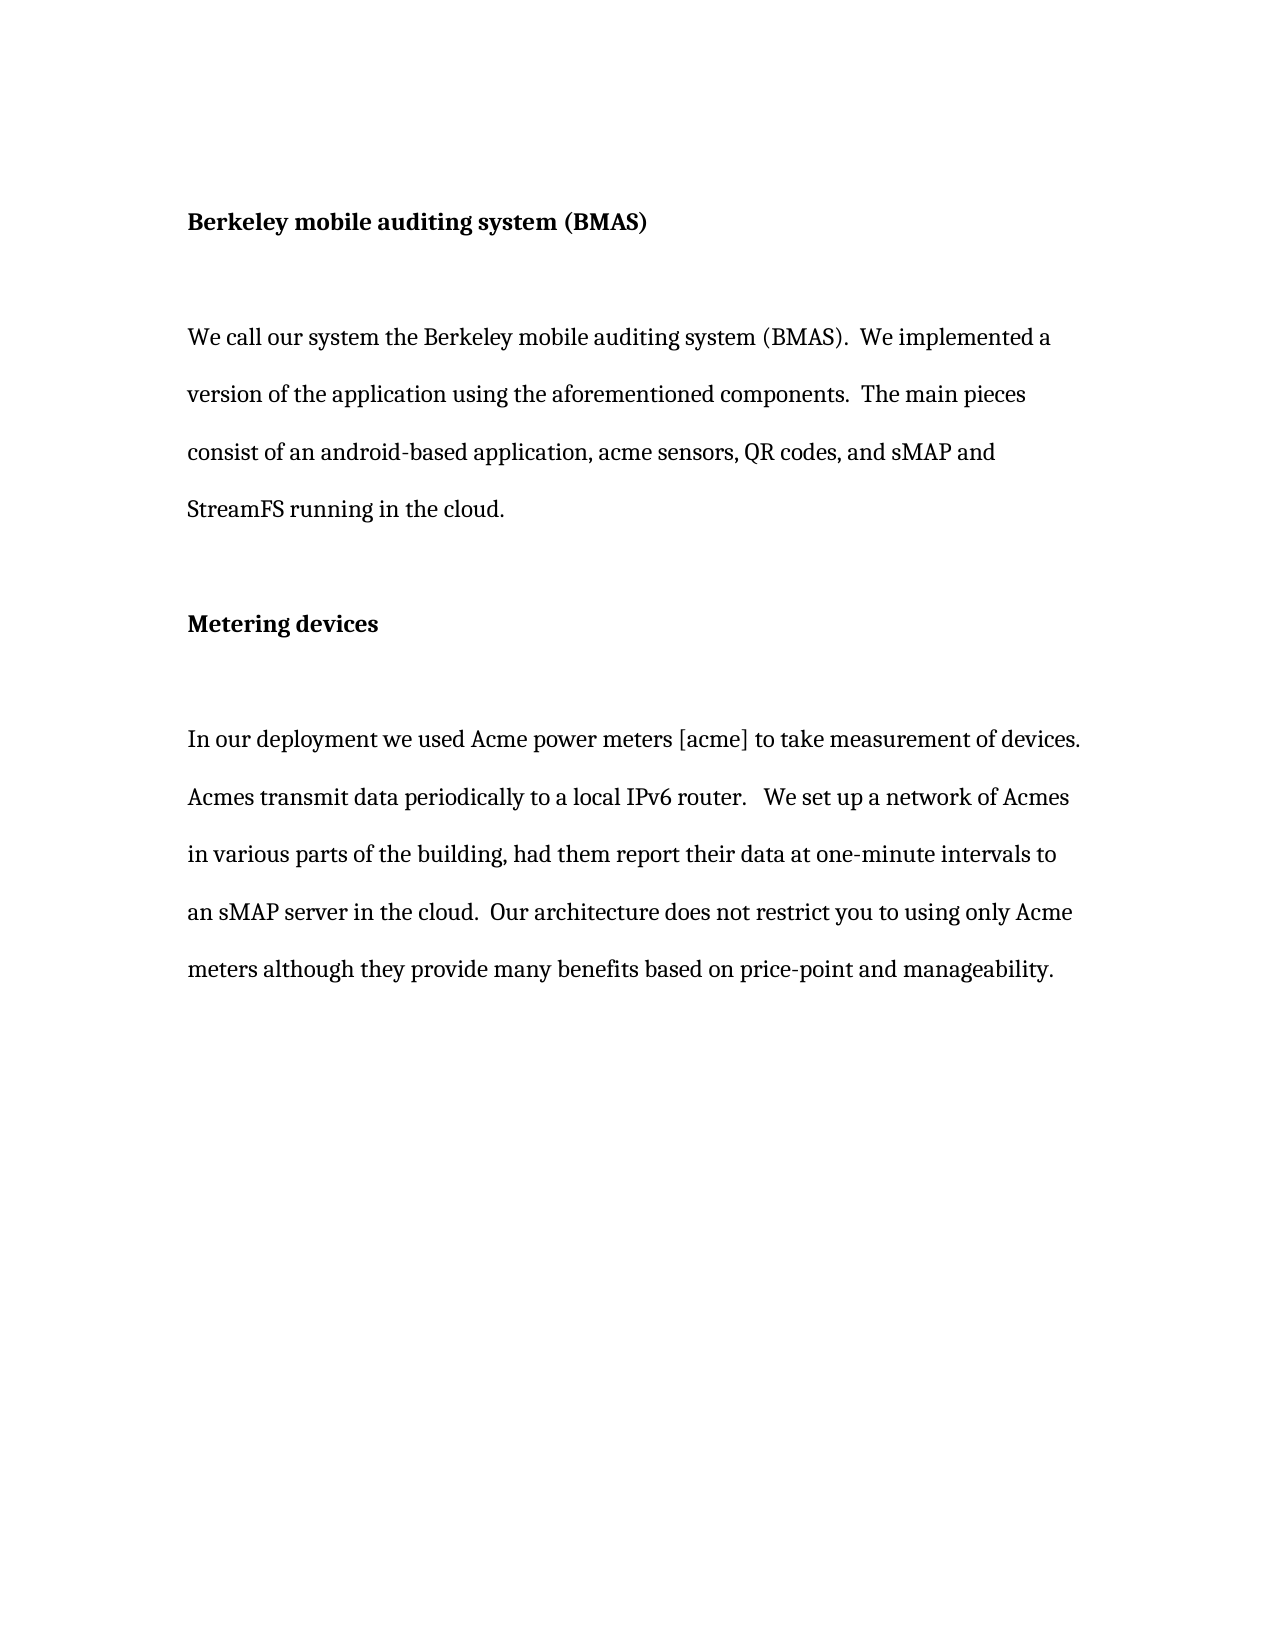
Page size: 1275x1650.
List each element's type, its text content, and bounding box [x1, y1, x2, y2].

text We call our system the Berkeley mobile auditing system (BMAS). We implemented a version of the application using the aforementioned components. The main pieces consist of an android-based application, acme sensors, QR codes, and sMAP and StreamFS running in the cloud. [187, 322, 1087, 524]
text In our deployment we used Acme power meters [acme] to take measurement of devices. Acmes transmit data periodically to a local IPv6 router. We set up a network of Acmes in various parts of the building, had them report their data at one-minute intervals to an sMAP server in the cloud. Our architecture does not restrict you to using only Acme meters although they provide many benefits based on price-point and manageability. [187, 725, 1087, 984]
text Berkeley mobile auditing system (BMAS) [187, 207, 1087, 236]
text Metering devices [187, 610, 1087, 639]
